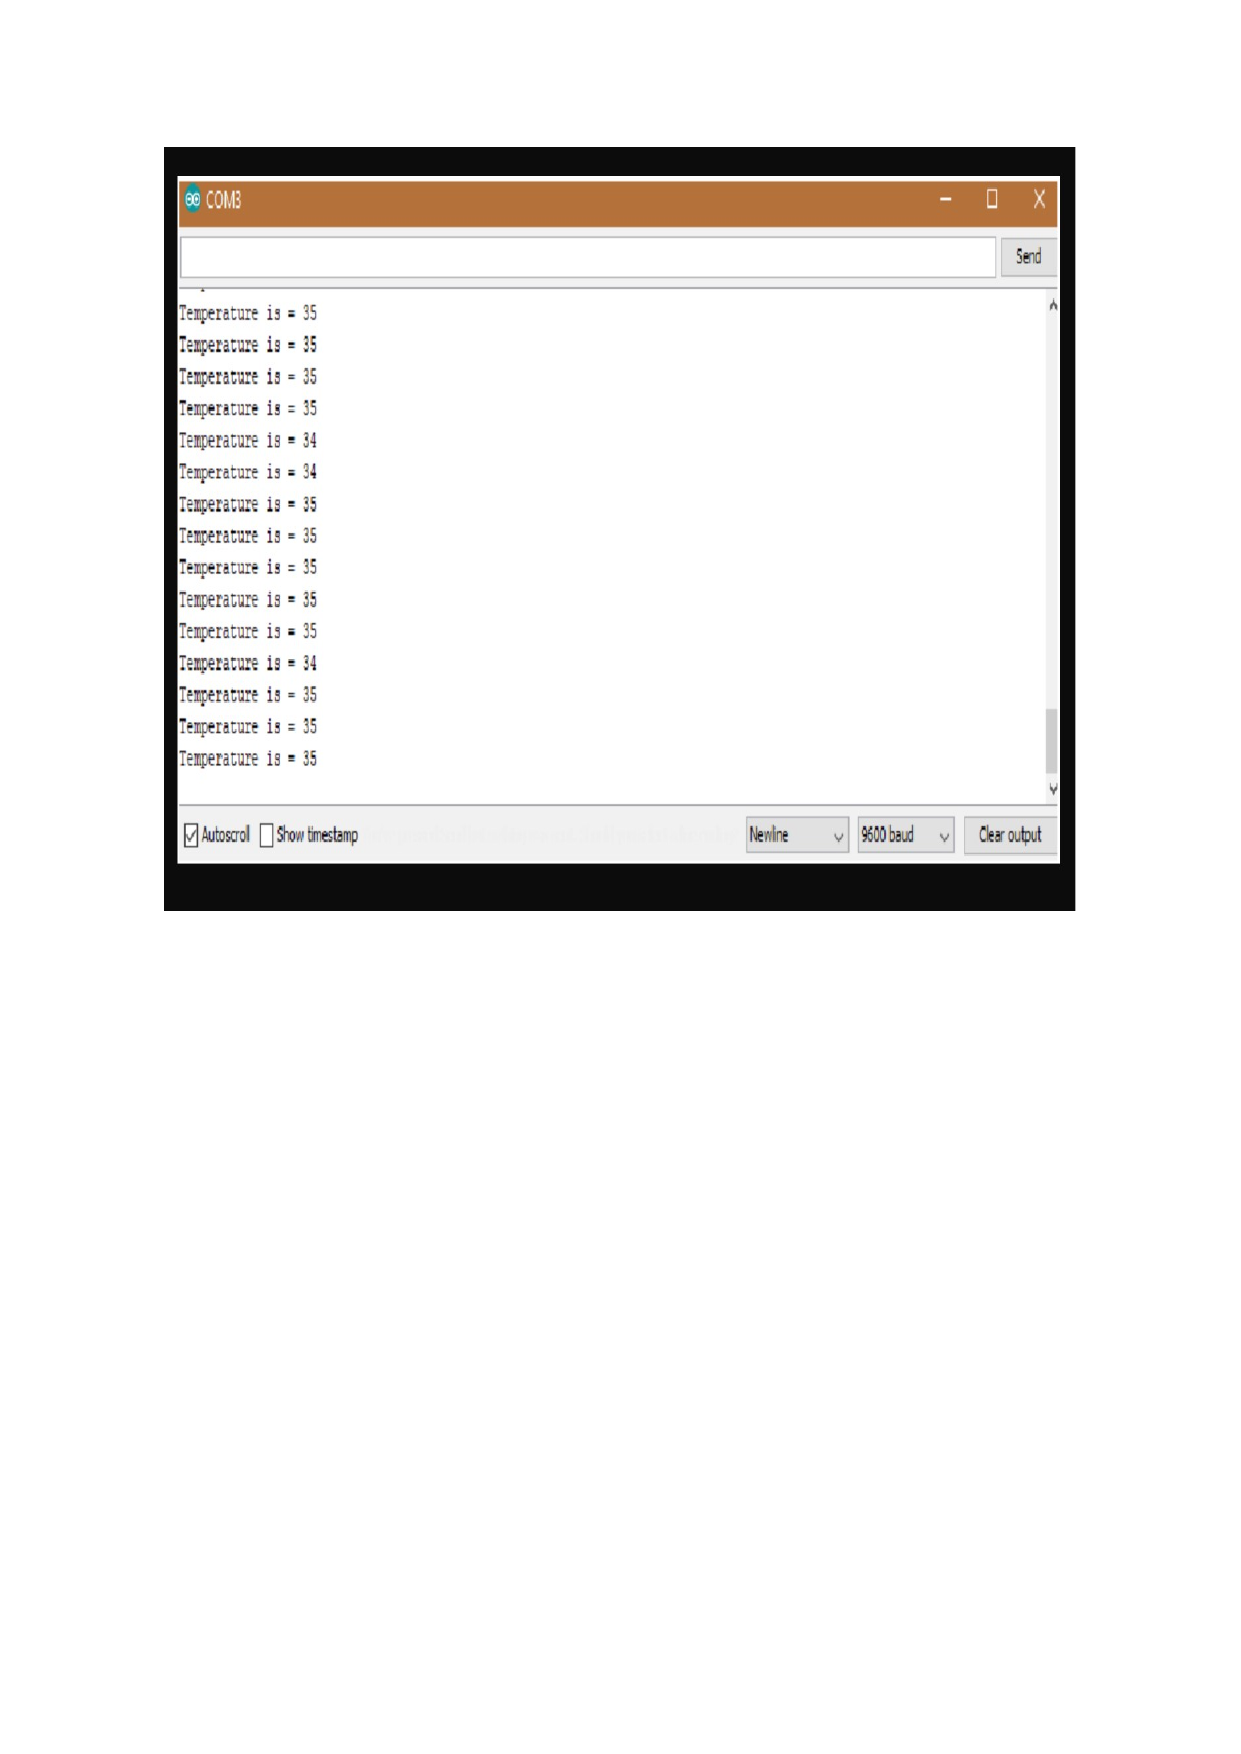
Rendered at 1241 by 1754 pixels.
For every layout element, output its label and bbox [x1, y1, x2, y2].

picture [164, 147, 1076, 911]
